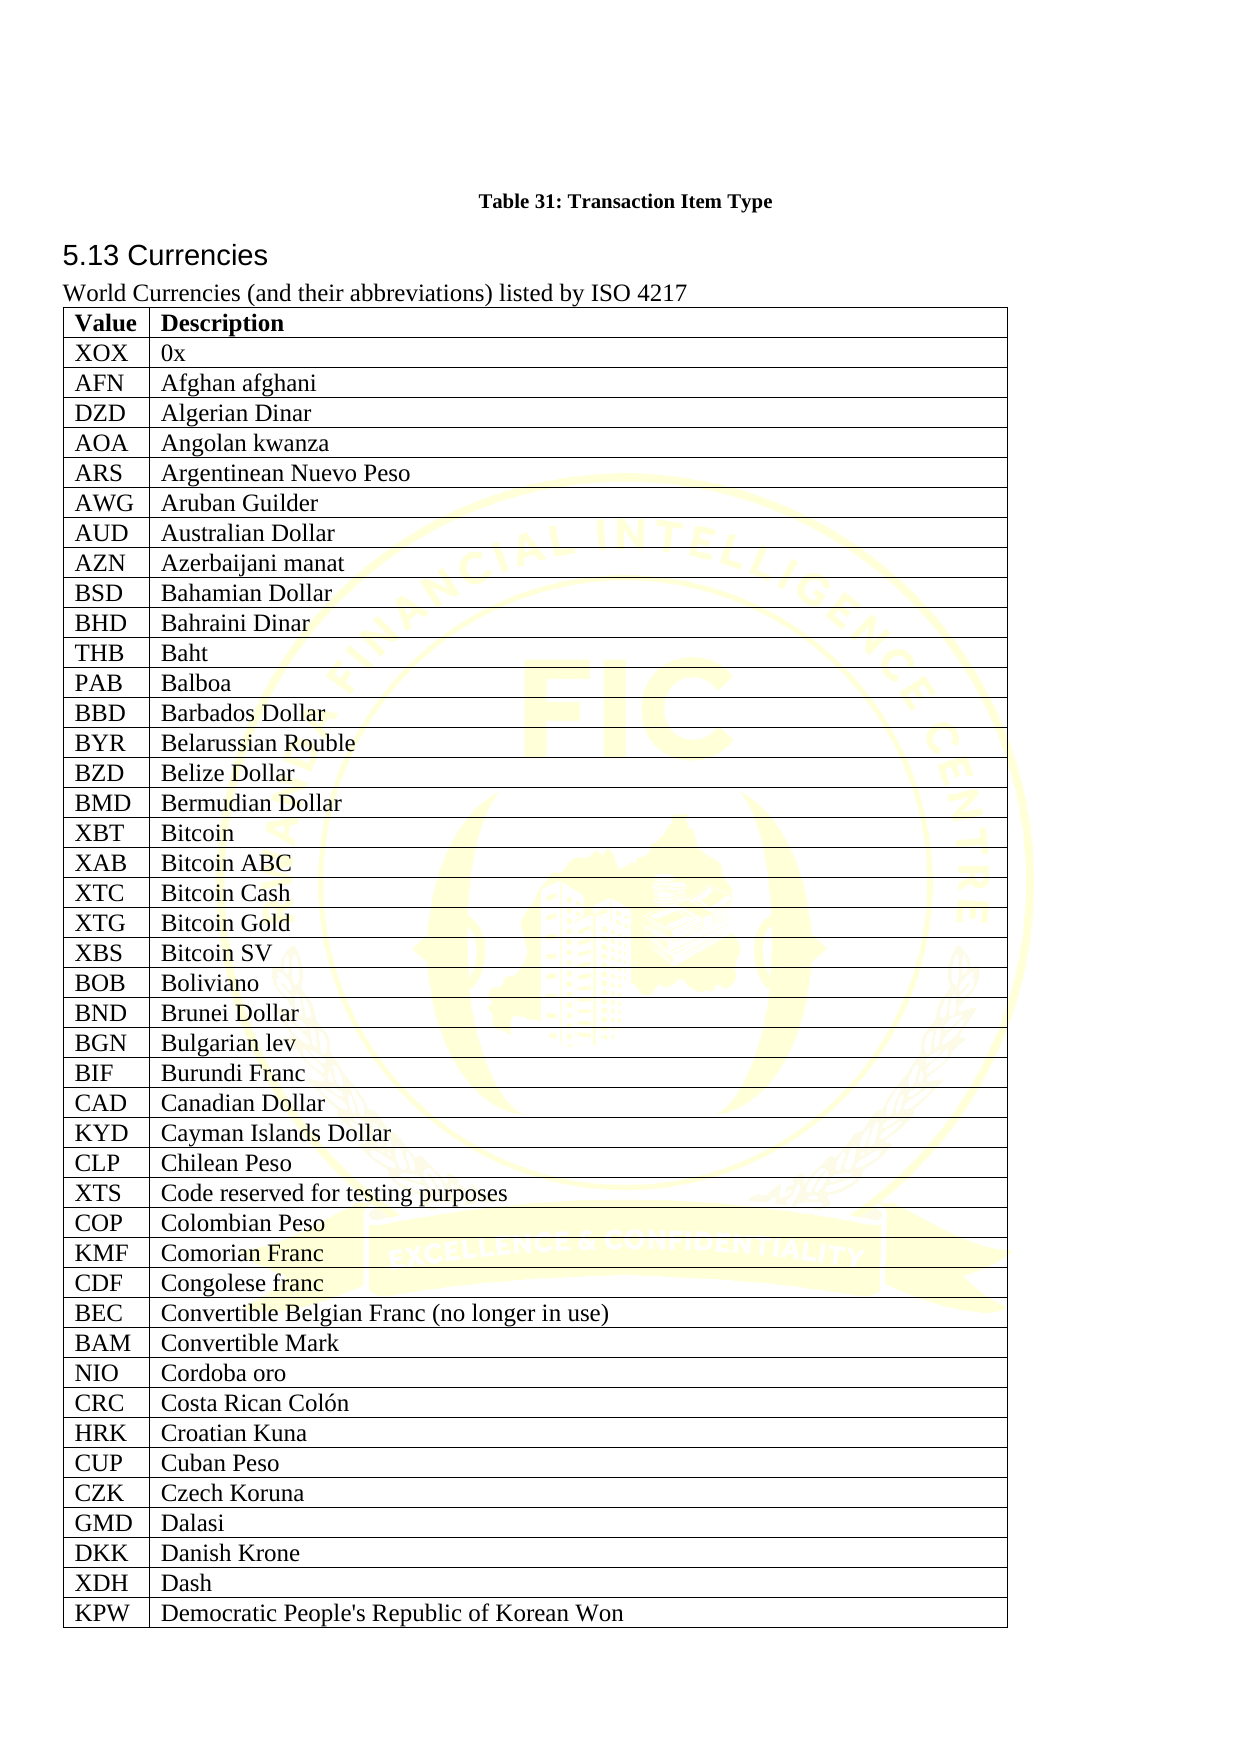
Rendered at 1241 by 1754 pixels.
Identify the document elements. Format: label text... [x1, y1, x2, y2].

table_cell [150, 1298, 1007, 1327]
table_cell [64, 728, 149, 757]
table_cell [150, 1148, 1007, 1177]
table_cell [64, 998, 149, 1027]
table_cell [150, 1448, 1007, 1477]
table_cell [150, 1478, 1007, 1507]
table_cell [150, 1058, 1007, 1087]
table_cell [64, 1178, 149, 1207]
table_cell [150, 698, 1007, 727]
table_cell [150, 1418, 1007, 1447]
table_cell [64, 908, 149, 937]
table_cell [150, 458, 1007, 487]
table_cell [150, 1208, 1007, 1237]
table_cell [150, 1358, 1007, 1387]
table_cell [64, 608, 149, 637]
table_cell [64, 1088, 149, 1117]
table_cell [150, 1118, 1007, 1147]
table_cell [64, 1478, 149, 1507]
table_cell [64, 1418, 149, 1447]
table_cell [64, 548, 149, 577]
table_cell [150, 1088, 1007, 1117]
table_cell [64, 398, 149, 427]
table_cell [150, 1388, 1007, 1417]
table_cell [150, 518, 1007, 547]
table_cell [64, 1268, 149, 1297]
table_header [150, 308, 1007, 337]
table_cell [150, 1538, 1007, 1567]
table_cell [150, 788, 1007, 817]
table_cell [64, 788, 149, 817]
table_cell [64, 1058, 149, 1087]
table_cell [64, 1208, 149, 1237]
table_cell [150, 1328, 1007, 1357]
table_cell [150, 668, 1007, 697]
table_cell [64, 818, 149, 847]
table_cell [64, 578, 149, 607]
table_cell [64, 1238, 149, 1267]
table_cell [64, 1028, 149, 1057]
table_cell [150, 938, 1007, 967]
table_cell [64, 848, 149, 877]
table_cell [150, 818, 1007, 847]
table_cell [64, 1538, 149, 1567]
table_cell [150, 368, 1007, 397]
subtitle 5.13 Currencies [62, 238, 1188, 272]
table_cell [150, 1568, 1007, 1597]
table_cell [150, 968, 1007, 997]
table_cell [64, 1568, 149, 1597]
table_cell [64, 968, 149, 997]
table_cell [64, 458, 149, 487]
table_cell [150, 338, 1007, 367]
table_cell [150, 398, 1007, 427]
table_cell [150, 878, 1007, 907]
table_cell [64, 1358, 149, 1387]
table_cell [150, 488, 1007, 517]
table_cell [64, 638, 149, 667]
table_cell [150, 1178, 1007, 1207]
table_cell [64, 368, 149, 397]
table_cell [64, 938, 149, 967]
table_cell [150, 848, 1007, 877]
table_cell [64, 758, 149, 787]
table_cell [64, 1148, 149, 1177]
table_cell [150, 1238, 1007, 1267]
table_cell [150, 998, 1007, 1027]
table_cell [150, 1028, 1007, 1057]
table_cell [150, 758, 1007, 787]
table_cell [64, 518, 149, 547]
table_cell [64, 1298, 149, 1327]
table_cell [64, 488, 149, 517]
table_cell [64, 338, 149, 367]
text Table 31: Transaction Item Type [62, 189, 1188, 213]
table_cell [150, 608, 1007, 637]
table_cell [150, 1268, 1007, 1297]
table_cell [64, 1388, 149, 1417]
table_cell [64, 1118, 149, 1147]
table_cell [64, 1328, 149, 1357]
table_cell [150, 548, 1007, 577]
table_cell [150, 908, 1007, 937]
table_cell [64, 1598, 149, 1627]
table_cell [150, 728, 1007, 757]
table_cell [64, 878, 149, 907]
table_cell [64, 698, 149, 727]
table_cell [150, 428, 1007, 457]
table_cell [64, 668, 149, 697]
text World Currencies (and their abbreviations) listed by ISO 4217 [62, 278, 1188, 307]
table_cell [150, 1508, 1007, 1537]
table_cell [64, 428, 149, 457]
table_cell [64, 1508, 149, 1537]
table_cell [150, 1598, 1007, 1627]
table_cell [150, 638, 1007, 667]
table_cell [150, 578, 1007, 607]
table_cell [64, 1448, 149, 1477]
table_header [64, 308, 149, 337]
